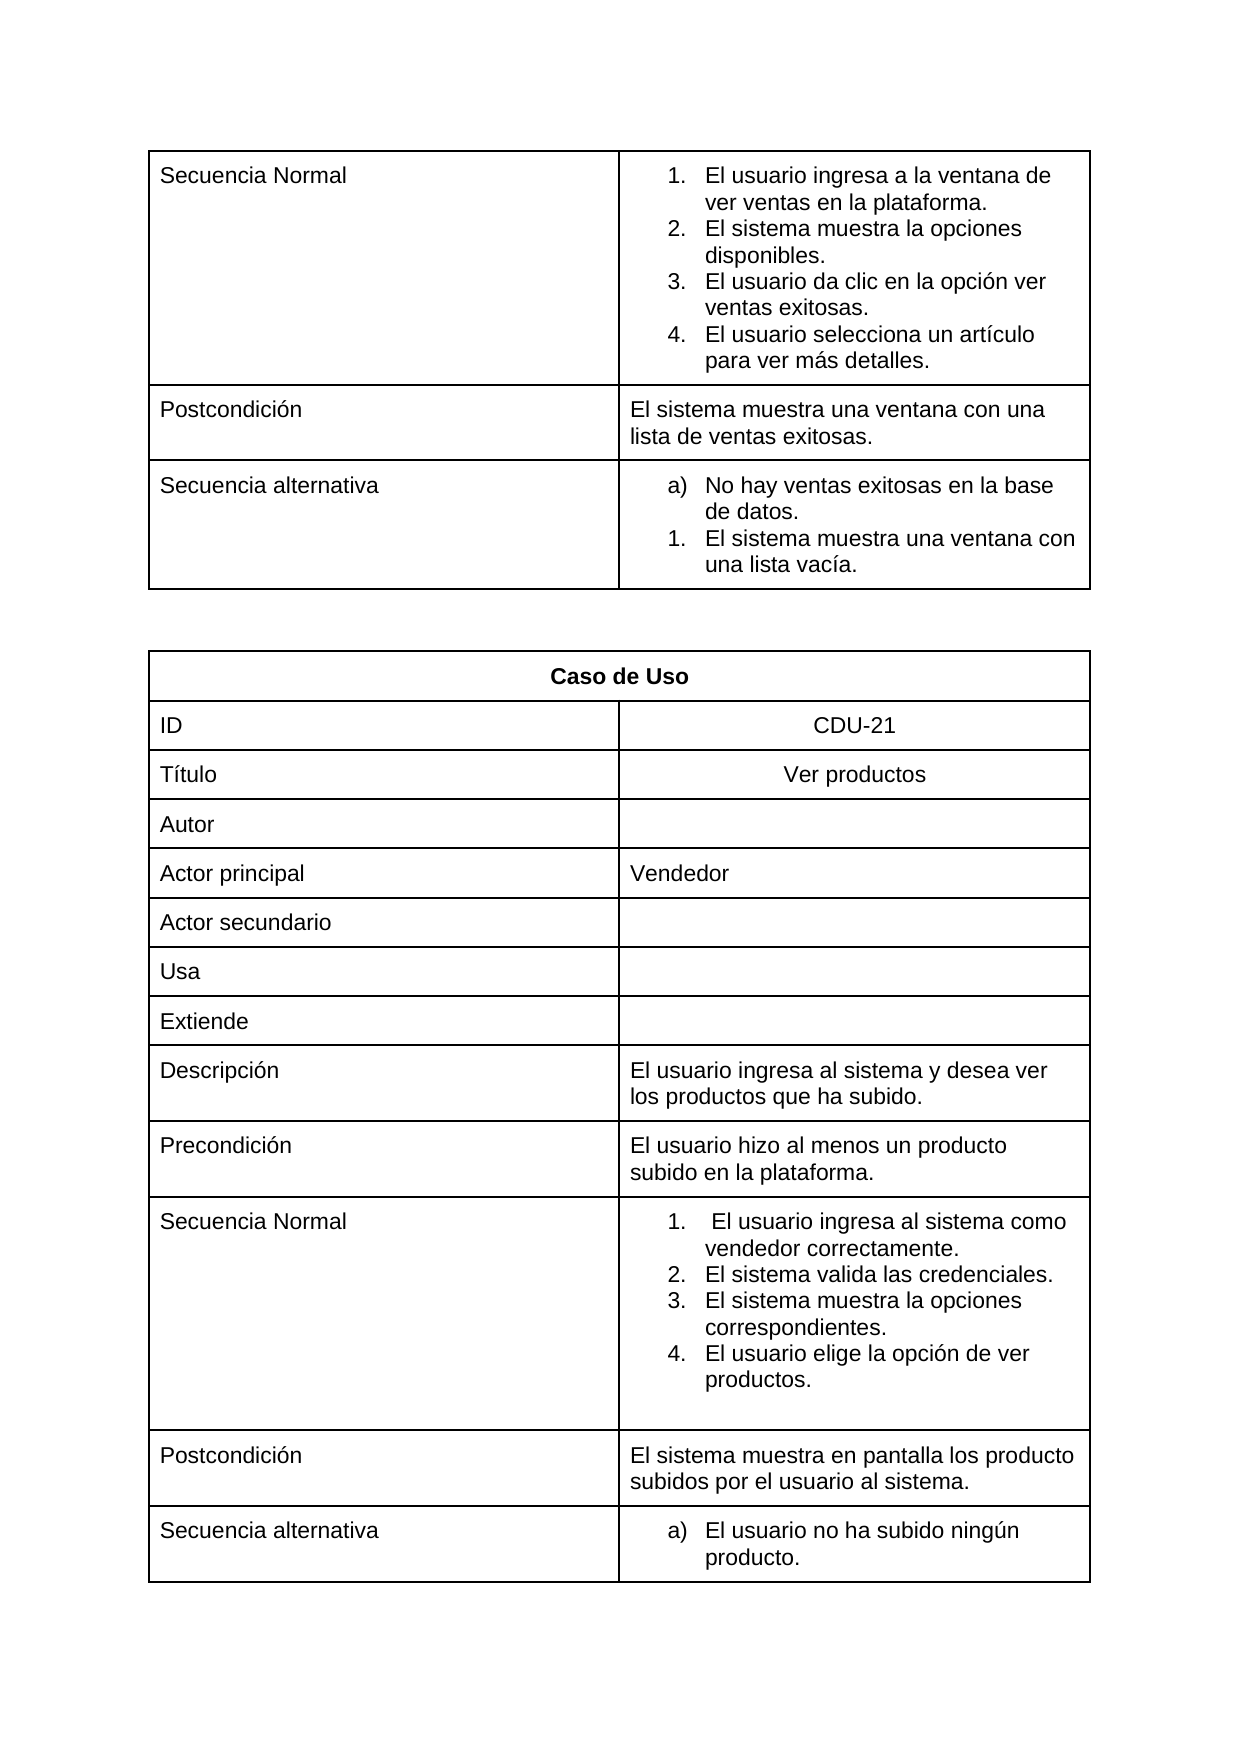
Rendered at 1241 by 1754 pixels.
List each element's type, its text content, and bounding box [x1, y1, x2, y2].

table_cell El usuario hizo al menos un producto subido en la plataforma. [620, 1122, 1089, 1196]
table_cell Extiende [150, 997, 618, 1044]
table_header Caso de Uso [150, 652, 1089, 699]
table_cell Actor principal [150, 849, 618, 897]
table_cell El sistema muestra en pantalla los producto subidos por el usuario al sistema. [620, 1431, 1089, 1505]
table_cell ID [150, 702, 618, 749]
table_cell Vendedor [620, 849, 1089, 897]
table_cell Título [150, 751, 618, 798]
table_cell Postcondición [150, 1431, 618, 1505]
table_cell El usuario ingresa al sistema y desea ver los productos que ha subido. [620, 1046, 1089, 1120]
table_cell Postcondición [150, 386, 618, 459]
table_cell Actor secundario [150, 899, 618, 946]
table_cell El sistema muestra una ventana con una lista de ventas exitosas. [620, 386, 1089, 459]
table_cell [620, 948, 1089, 995]
table_cell Secuencia Normal [150, 1198, 618, 1429]
table_cell CDU-21 [620, 702, 1089, 749]
table_cell [620, 899, 1089, 946]
table_cell Ver productos [620, 751, 1089, 798]
table_cell El usuario ingresa al sistema como vendedor correctamente. El sistema valida las credenciales. El sistema muestra la opciones correspondientes. El usuario elige la opción de ver productos. [620, 1198, 1089, 1429]
table_cell Descripción [150, 1046, 618, 1120]
table_cell Secuencia alternativa [150, 1507, 618, 1581]
table_cell Secuencia alternativa [150, 461, 618, 588]
table_cell No hay ventas exitosas en la base de datos. El sistema muestra una ventana con una lista vacía. [620, 461, 1089, 588]
table_cell [620, 997, 1089, 1044]
table_cell [620, 800, 1089, 847]
table_cell Precondición [150, 1122, 618, 1196]
table_cell Usa [150, 948, 618, 995]
table_cell El usuario ingresa a la ventana de ver ventas en la plataforma. El sistema muestra la opciones disponibles. El usuario da clic en la opción ver ventas exitosas. El usuario selecciona un artículo para ver más detalles. [620, 152, 1089, 384]
table_cell Autor [150, 800, 618, 847]
table_cell Secuencia Normal [150, 152, 618, 384]
